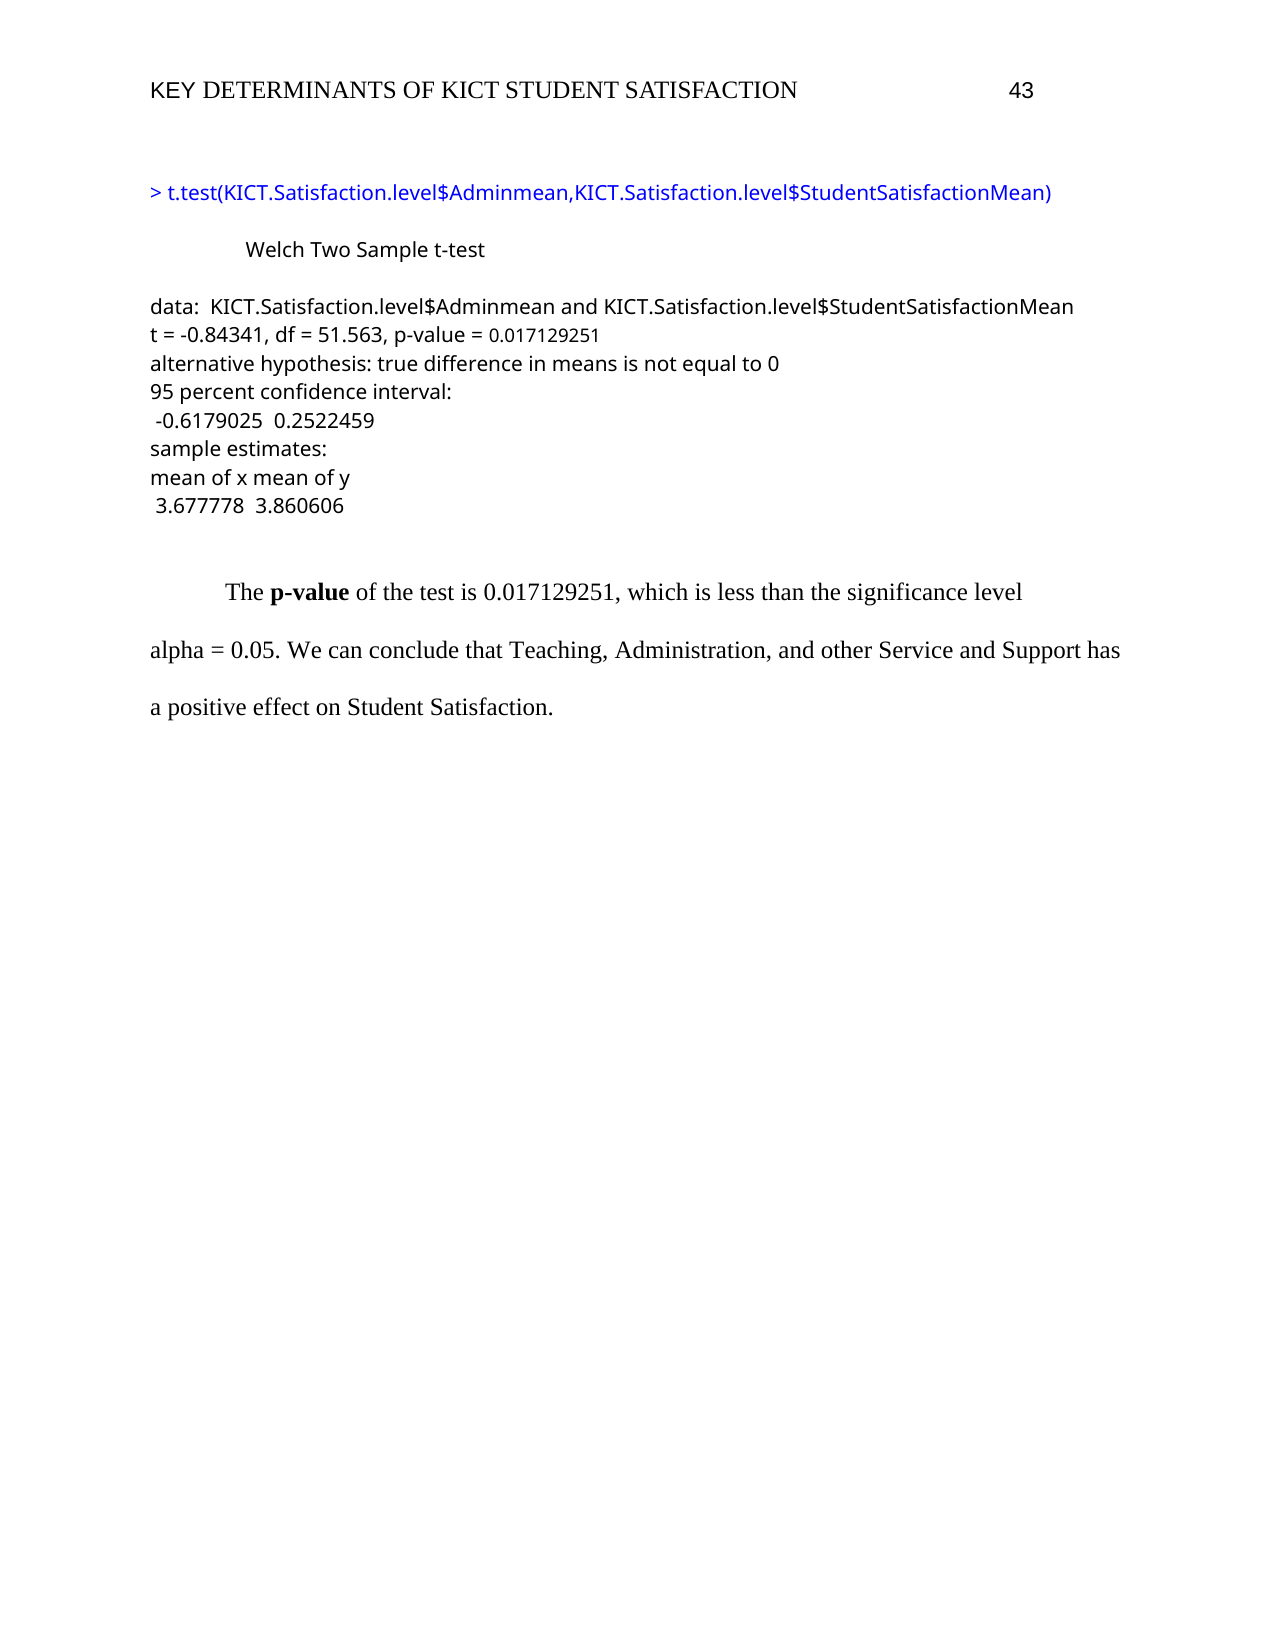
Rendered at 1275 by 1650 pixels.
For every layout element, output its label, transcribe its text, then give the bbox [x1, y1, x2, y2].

text alpha = 0.05. We can conclude that Teaching, Administration, and other Service and Support has a positive effect on Student Satisfaction. [150, 635, 1125, 721]
text alternative hypothesis: true difference in means is not equal to 0 [150, 349, 1125, 377]
text t = -0.84341, df = 51.563, p-value = 0.017129251 [150, 321, 1125, 349]
text The p-value of the test is 0.017129251, which is less than the significance level [150, 577, 1125, 606]
text data: KICT.Satisfaction.level$Adminmean and KICT.Satisfaction.level$StudentSatisfactionMean [150, 292, 1125, 321]
text mean of x mean of y [150, 463, 1125, 491]
text Welch Two Sample t-test [150, 235, 1125, 264]
text sample estimates: [150, 434, 1125, 463]
text > t.test(KICT.Satisfaction.level$Adminmean,KICT.Satisfaction.level$StudentSatisfactionMean) [150, 178, 1125, 207]
text -0.6179025 0.2522459 [150, 406, 1125, 434]
text 3.677778 3.860606 [150, 491, 1125, 520]
text 95 percent confidence interval: [150, 377, 1125, 406]
